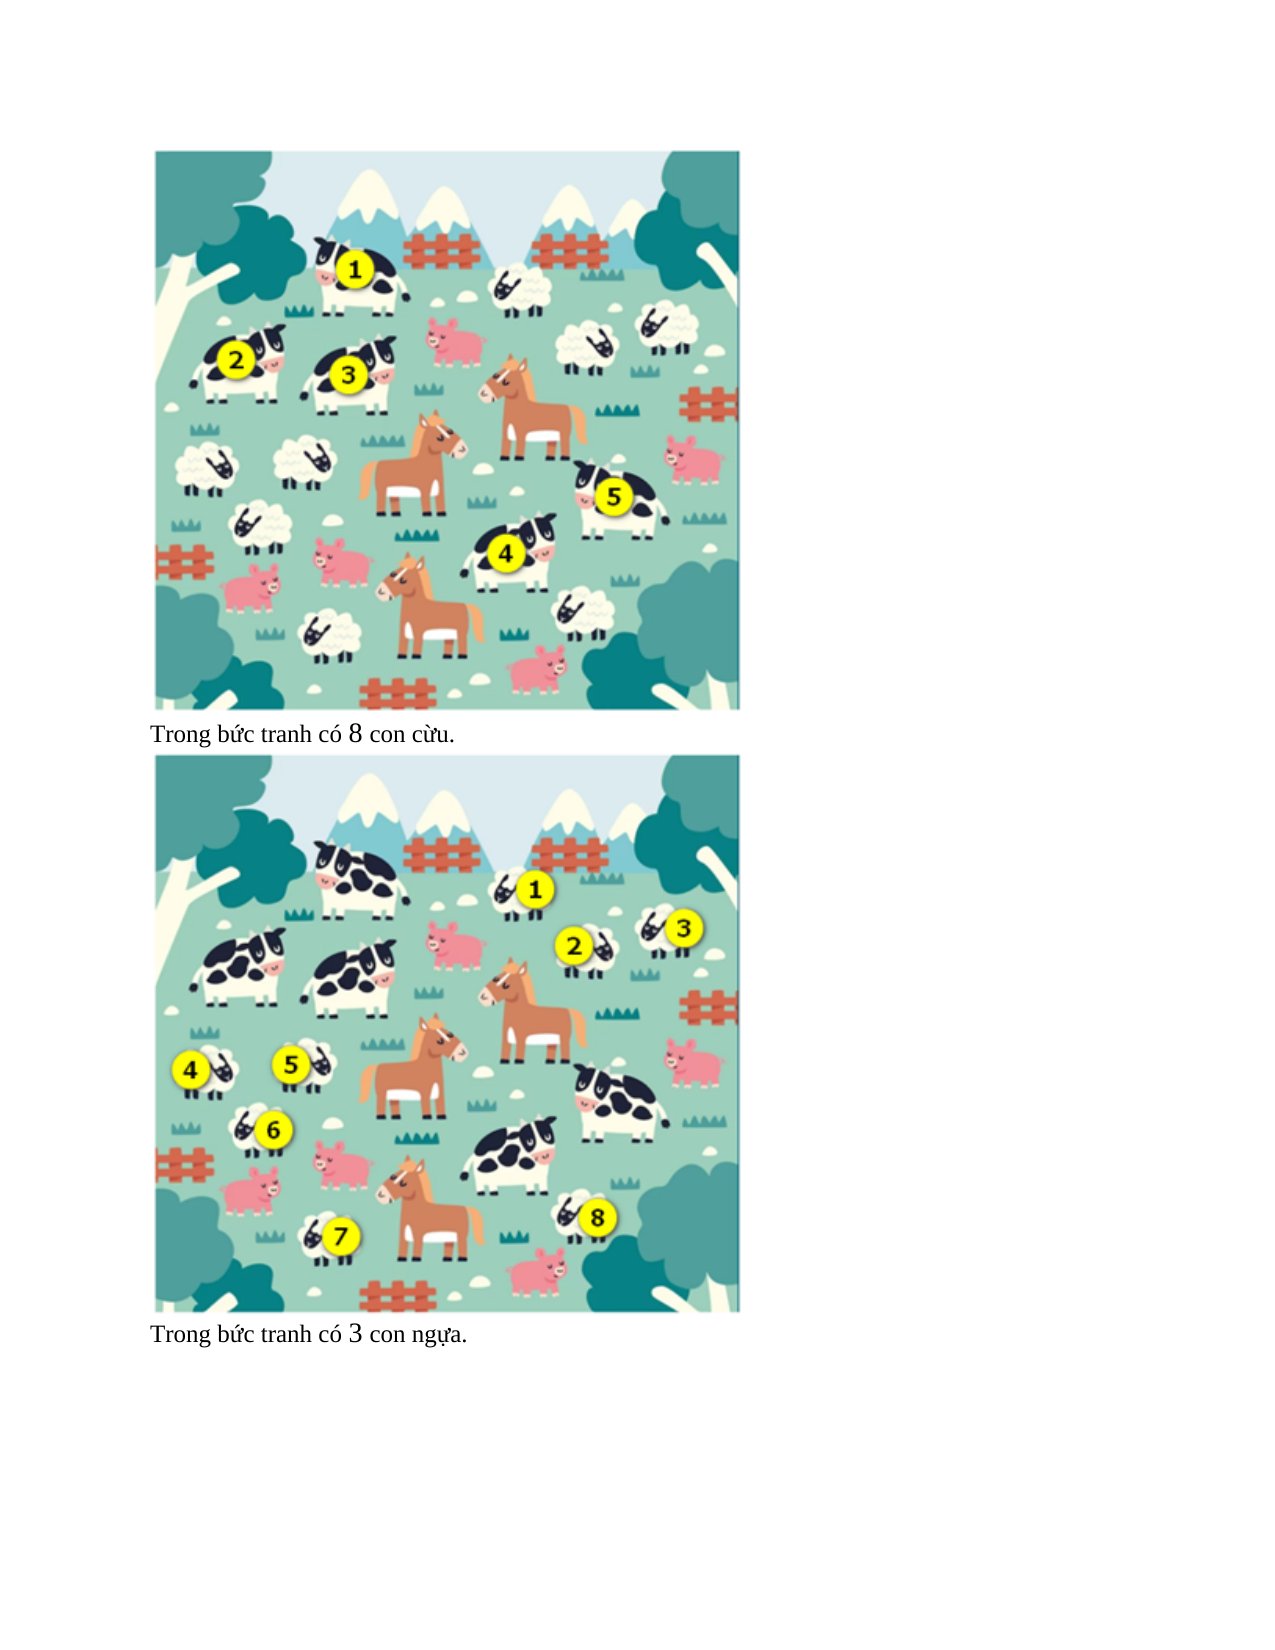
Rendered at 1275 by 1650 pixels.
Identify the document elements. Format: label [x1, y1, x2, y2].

text [150, 150, 1125, 1348]
picture [150, 748, 742, 1317]
picture [150, 150, 742, 717]
